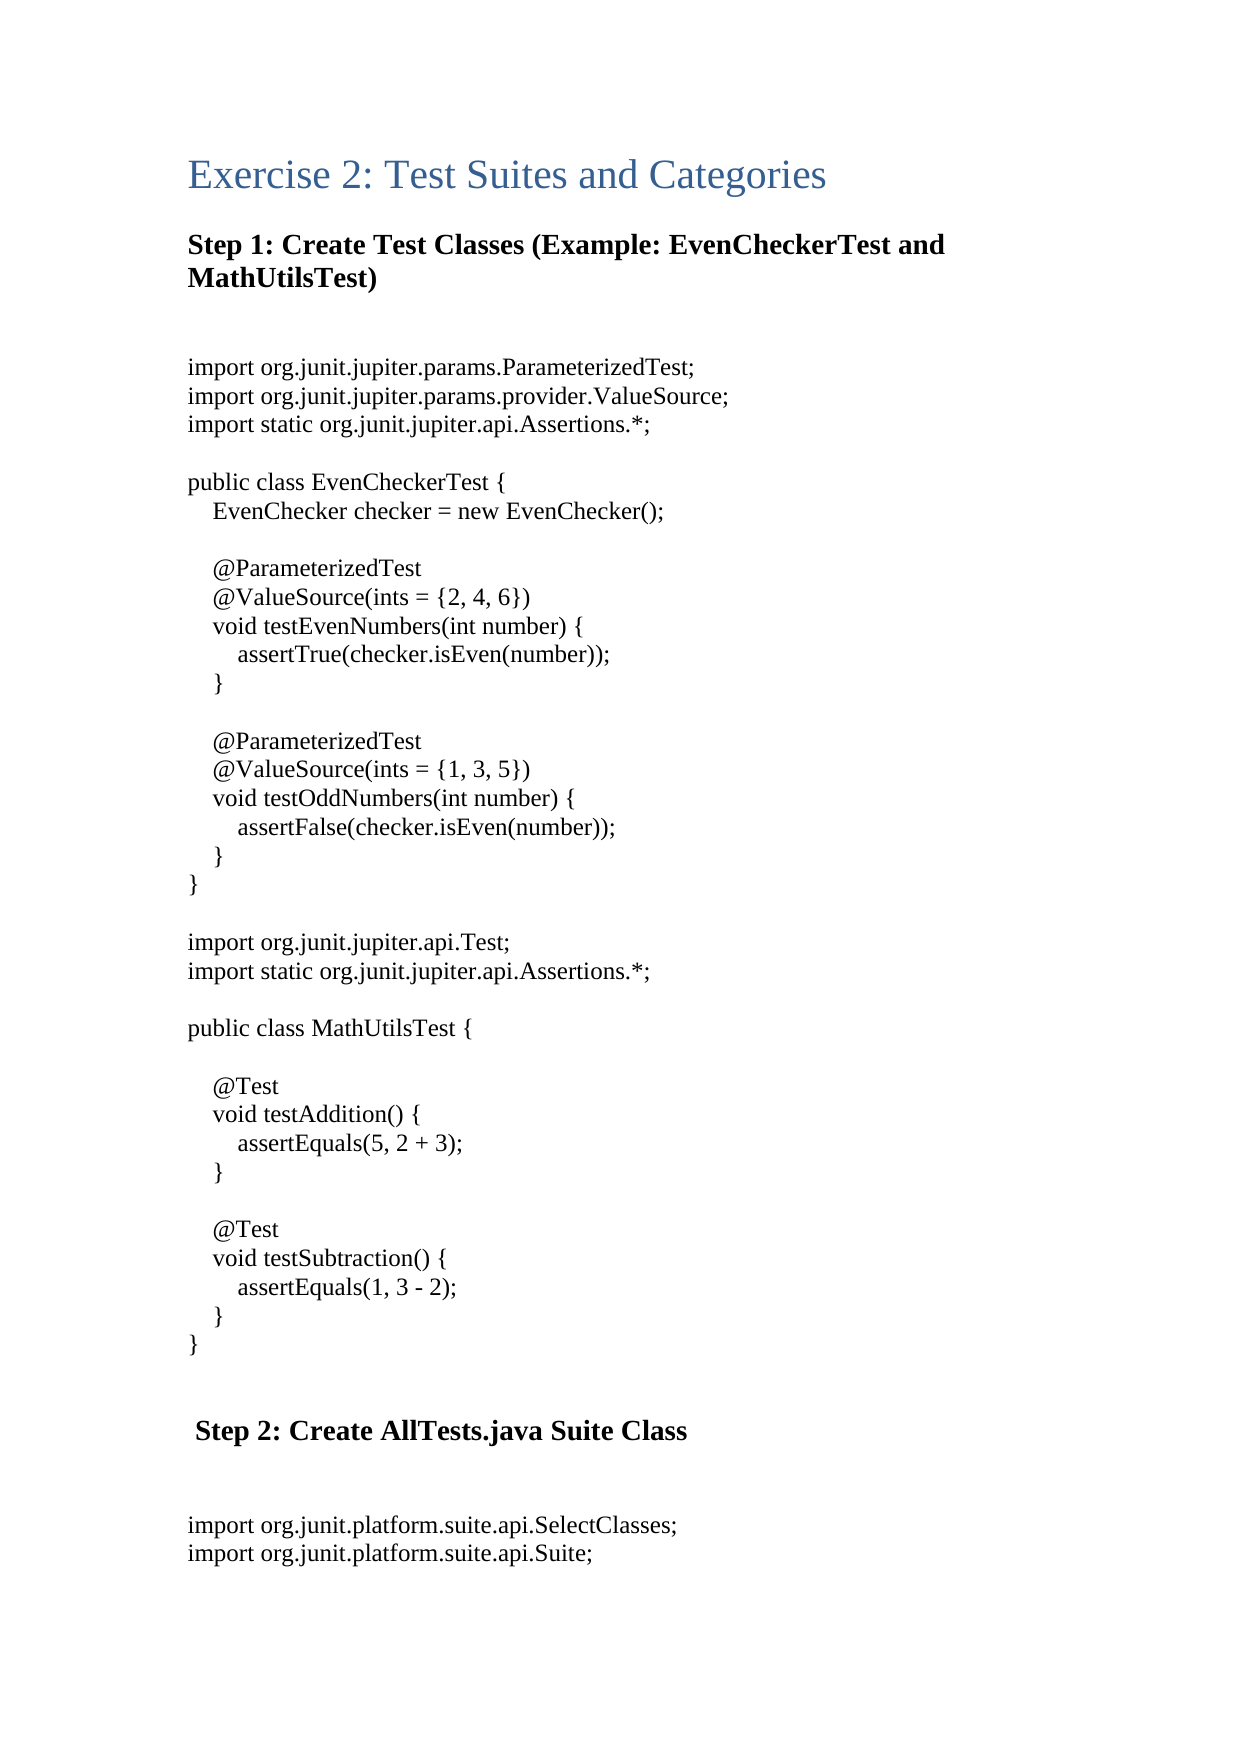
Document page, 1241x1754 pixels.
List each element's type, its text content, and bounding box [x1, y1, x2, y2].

text assertEquals(5, 2 + 3); [187, 1128, 1053, 1157]
text import static org.junit.jupiter.api.Assertions.*; [187, 956, 1053, 984]
text void testAddition() { [187, 1099, 1053, 1128]
text @ParameterizedTest [187, 726, 1053, 754]
text } [187, 869, 1053, 898]
text assertFalse(checker.isEven(number)); [187, 812, 1053, 841]
text EvenChecker checker = new EvenChecker(); [187, 496, 1053, 524]
text @Test [187, 1214, 1053, 1243]
text public class EvenCheckerTest { [187, 467, 1053, 496]
text void testSubtraction() { [187, 1243, 1053, 1272]
text assertTrue(checker.isEven(number)); [187, 639, 1053, 668]
text void testEvenNumbers(int number) { [187, 611, 1053, 639]
text void testOddNumbers(int number) { [187, 783, 1053, 812]
text import org.junit.platform.suite.api.SelectClasses; [187, 1510, 1053, 1538]
text import static org.junit.jupiter.api.Assertions.*; [187, 409, 1053, 438]
text @Test [187, 1071, 1053, 1099]
text import org.junit.jupiter.api.Test; [187, 927, 1053, 956]
text @ParameterizedTest [187, 553, 1053, 582]
text } [187, 841, 1053, 869]
text import org.junit.jupiter.params.provider.ValueSource; [187, 381, 1053, 409]
text } [187, 668, 1053, 697]
text assertEquals(1, 3 - 2); [187, 1272, 1053, 1301]
text } [187, 1157, 1053, 1186]
subtitle Step 2: Create AllTests.java Suite Class [187, 1413, 1053, 1446]
text Exercise 2: Test Suites and Categories [187, 150, 1054, 198]
subtitle Step 1: Create Test Classes (Example: EvenCheckerTest and MathUtilsTest) [187, 227, 1053, 294]
text import org.junit.platform.suite.api.Suite; [187, 1538, 1053, 1567]
text import org.junit.jupiter.params.ParameterizedTest; [187, 352, 1053, 381]
text @ValueSource(ints = {2, 4, 6}) [187, 582, 1053, 611]
text @ValueSource(ints = {1, 3, 5}) [187, 754, 1053, 783]
text } [187, 1301, 1053, 1329]
text public class MathUtilsTest { [187, 1013, 1053, 1042]
text } [187, 1329, 1053, 1358]
